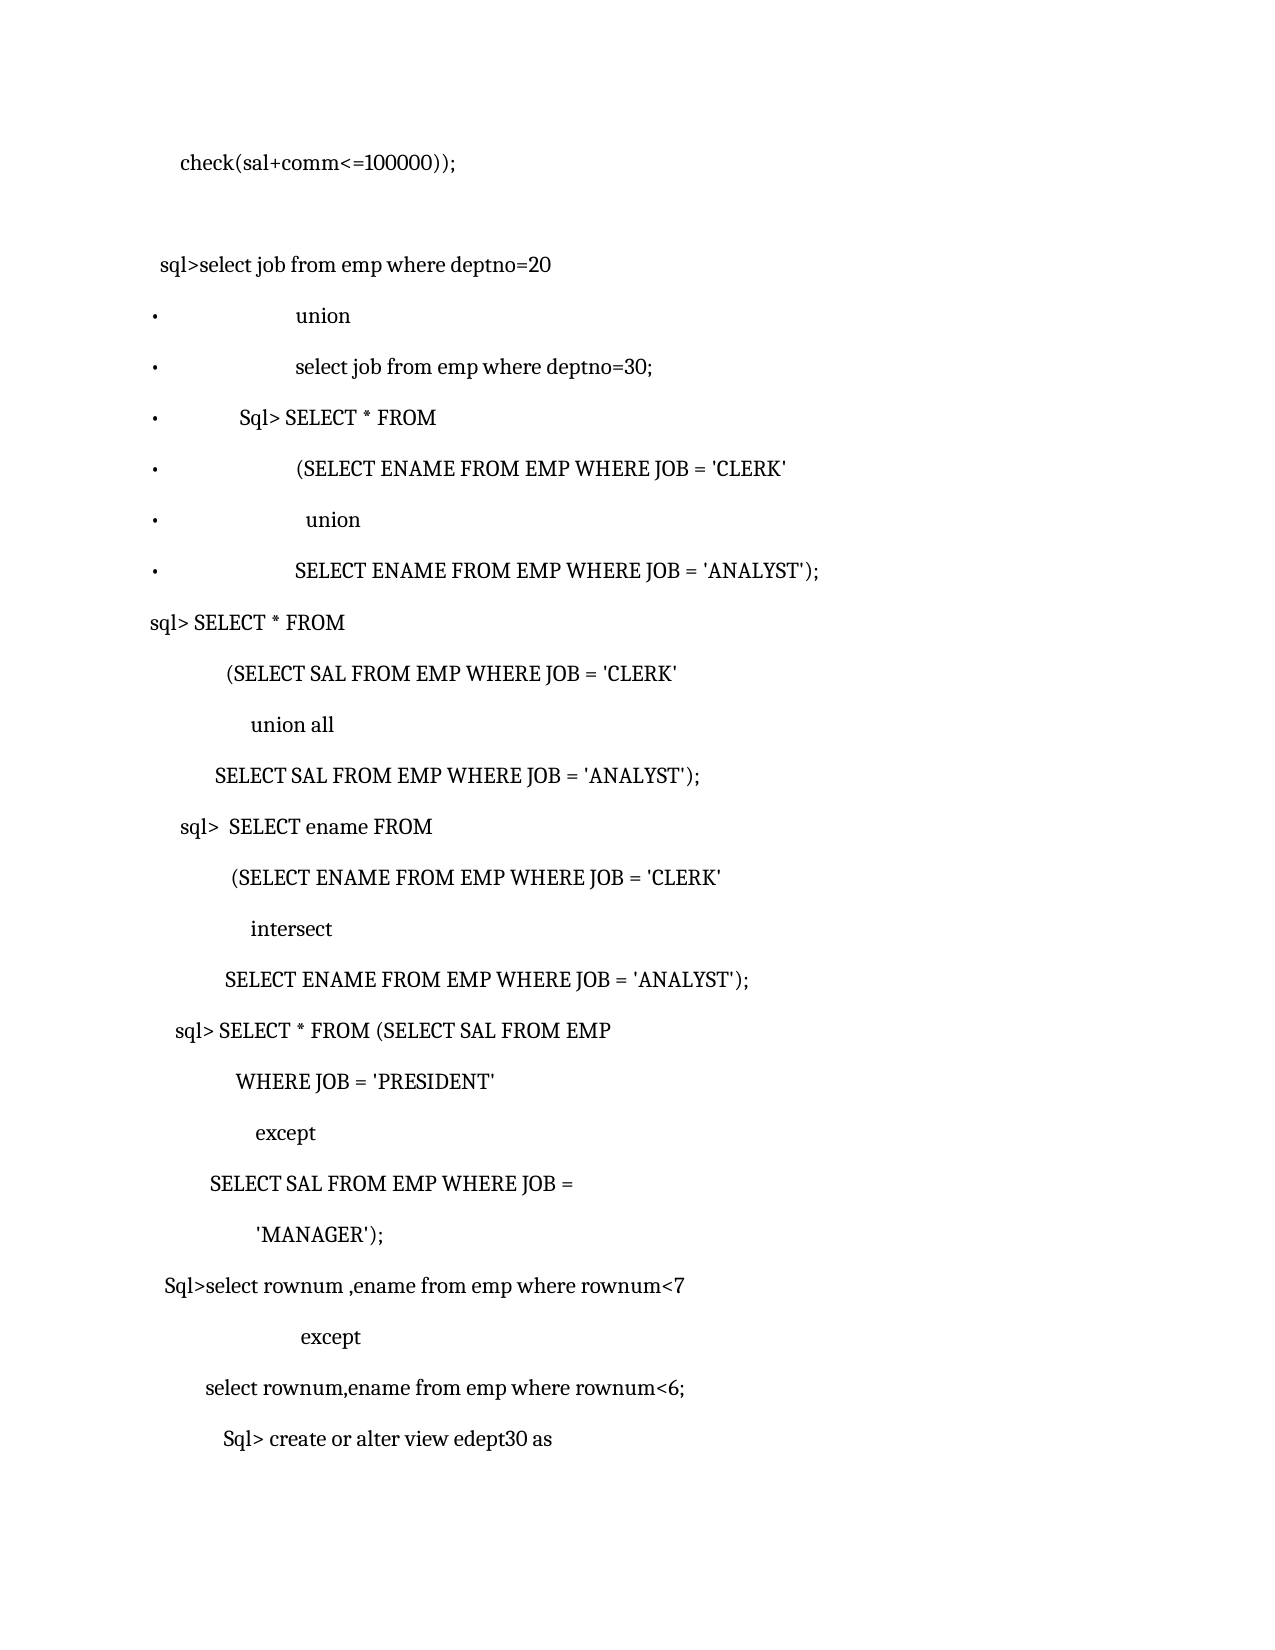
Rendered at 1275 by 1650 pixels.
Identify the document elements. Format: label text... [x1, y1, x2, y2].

text sql> SELECT ename FROM [150, 813, 1125, 840]
text SELECT SAL FROM EMP WHERE JOB = [150, 1171, 1125, 1197]
text SELECT SAL FROM EMP WHERE JOB = 'ANALYST'); [150, 762, 1125, 789]
text select rownum,ename from emp where rownum<6; [150, 1375, 1125, 1401]
text • SELECT ENAME FROM EMP WHERE JOB = 'ANALYST'); [150, 558, 1125, 585]
text • (SELECT ENAME FROM EMP WHERE JOB = 'CLERK' [150, 456, 1125, 483]
text 'MANAGER'); [150, 1222, 1125, 1248]
text • Sql> SELECT * FROM [150, 405, 1125, 432]
text check(sal+comm<=100000)); [150, 150, 1125, 176]
text • select job from emp where deptno=30; [150, 354, 1125, 381]
text • union [150, 507, 1125, 534]
text WHERE JOB = 'PRESIDENT' [150, 1069, 1125, 1095]
text sql>select job from emp where deptno=20 [150, 252, 1125, 278]
text Sql>select rownum ,ename from emp where rownum<7 [150, 1273, 1125, 1299]
text sql> SELECT * FROM [150, 609, 1125, 636]
text • union [150, 303, 1125, 329]
text (SELECT ENAME FROM EMP WHERE JOB = 'CLERK' [150, 864, 1125, 891]
text Sql> create or alter view edept30 as [150, 1426, 1125, 1452]
text union all [150, 711, 1125, 738]
text intersect [150, 916, 1125, 942]
text (SELECT SAL FROM EMP WHERE JOB = 'CLERK' [150, 660, 1125, 687]
text SELECT ENAME FROM EMP WHERE JOB = 'ANALYST'); [150, 967, 1125, 993]
text except [150, 1120, 1125, 1146]
text except [150, 1324, 1125, 1350]
text sql> SELECT * FROM (SELECT SAL FROM EMP [150, 1018, 1125, 1044]
